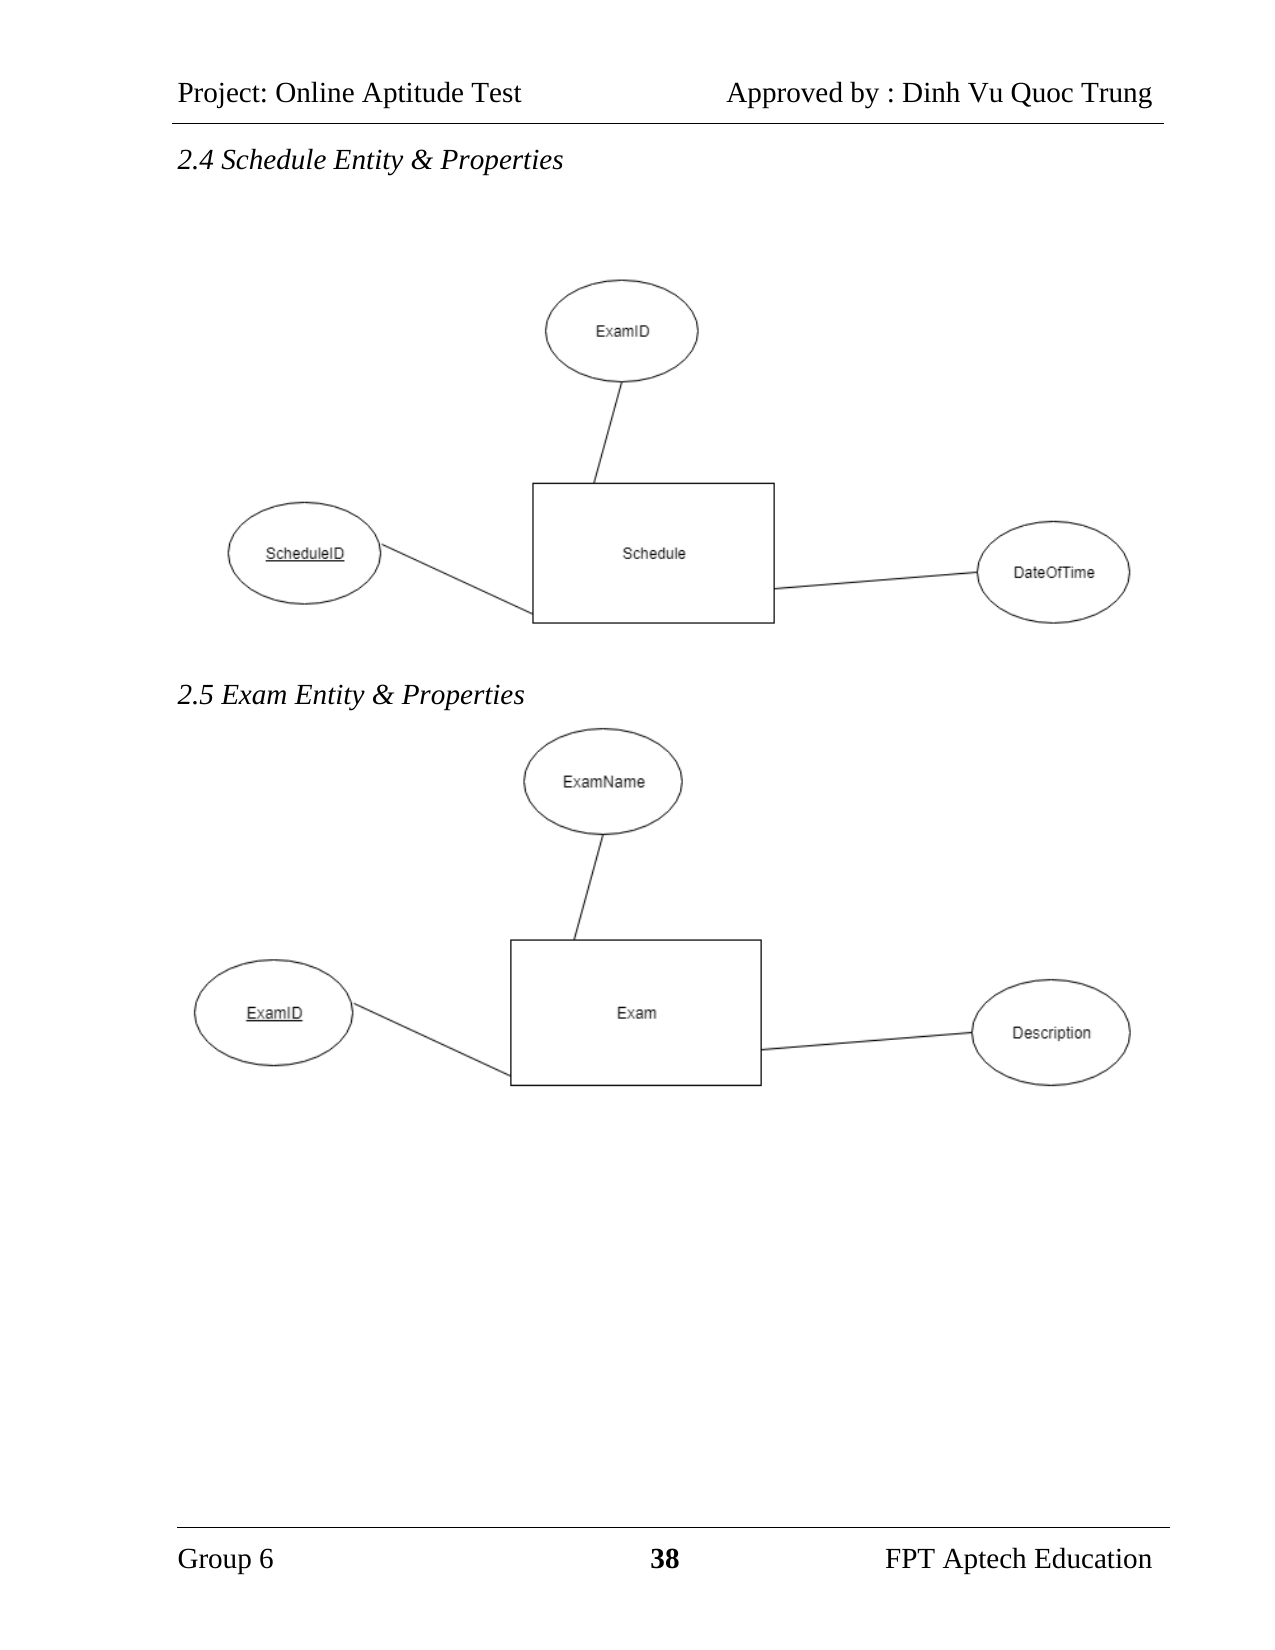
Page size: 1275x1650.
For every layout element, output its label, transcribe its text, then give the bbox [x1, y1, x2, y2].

picture [177, 716, 1152, 1110]
subtitle 2.5 Exam Entity & Properties [177, 677, 1157, 711]
picture [177, 201, 1152, 653]
subtitle 2.4 Schedule Entity & Properties [177, 142, 1157, 176]
